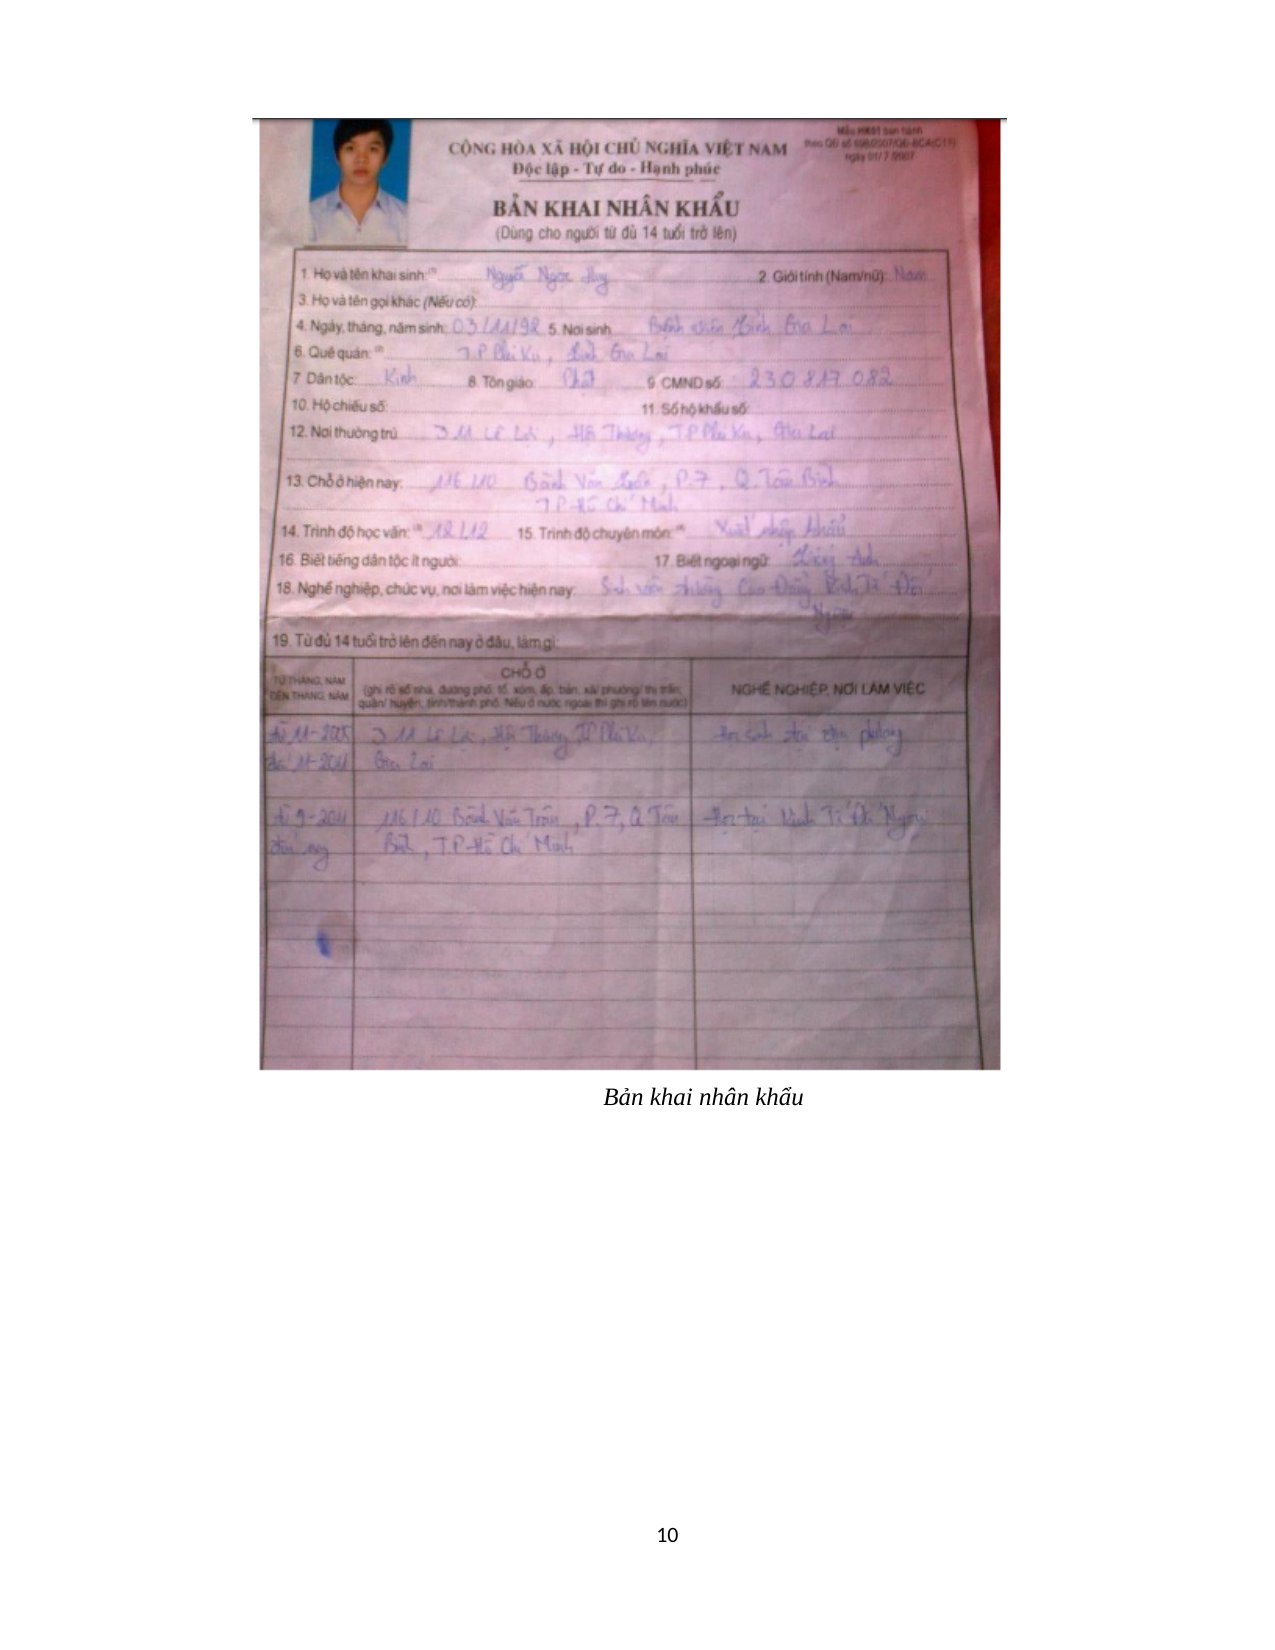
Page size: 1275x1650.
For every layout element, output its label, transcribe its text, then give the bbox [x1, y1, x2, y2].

picture [252, 118, 1007, 1075]
list Bản khai nhân khẩu [252, 1082, 1157, 1111]
